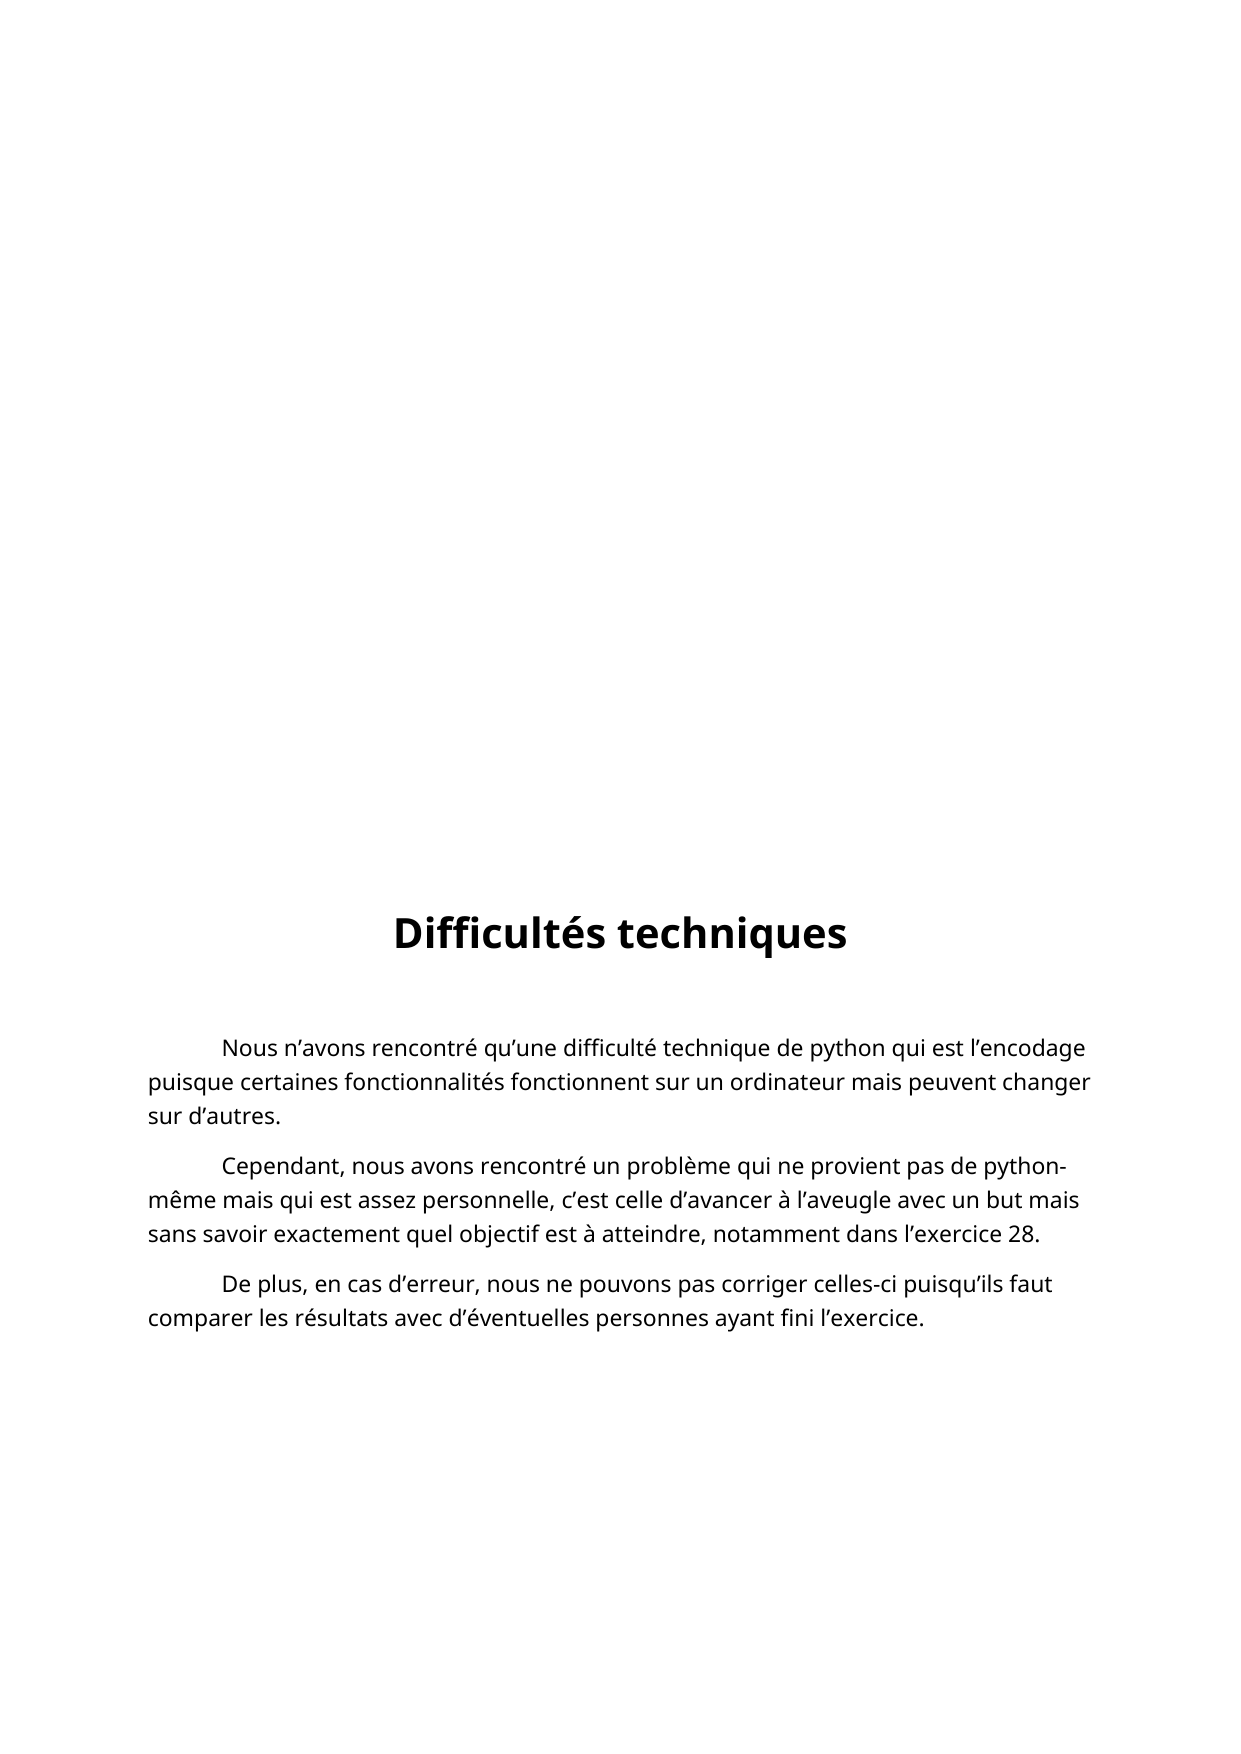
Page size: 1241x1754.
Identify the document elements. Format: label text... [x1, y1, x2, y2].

text Difficultés techniques [148, 904, 1093, 961]
text Nous n’avons rencontré qu’une difficulté technique de python qui est l’encodage puisque certaines fonctionnalités fonctionnent sur un ordinateur mais peuvent changer sur d’autres. [148, 1032, 1093, 1131]
text Cependant, nous avons rencontré un problème qui ne provient pas de python-même mais qui est assez personnelle, c’est celle d’avancer à l’aveugle avec un but mais sans savoir exactement quel objectif est à atteindre, notamment dans l’exercice 28. [148, 1150, 1093, 1249]
text De plus, en cas d’erreur, nous ne pouvons pas corriger celles-ci puisqu’ils faut comparer les résultats avec d’éventuelles personnes ayant fini l’exercice. [148, 1268, 1093, 1333]
